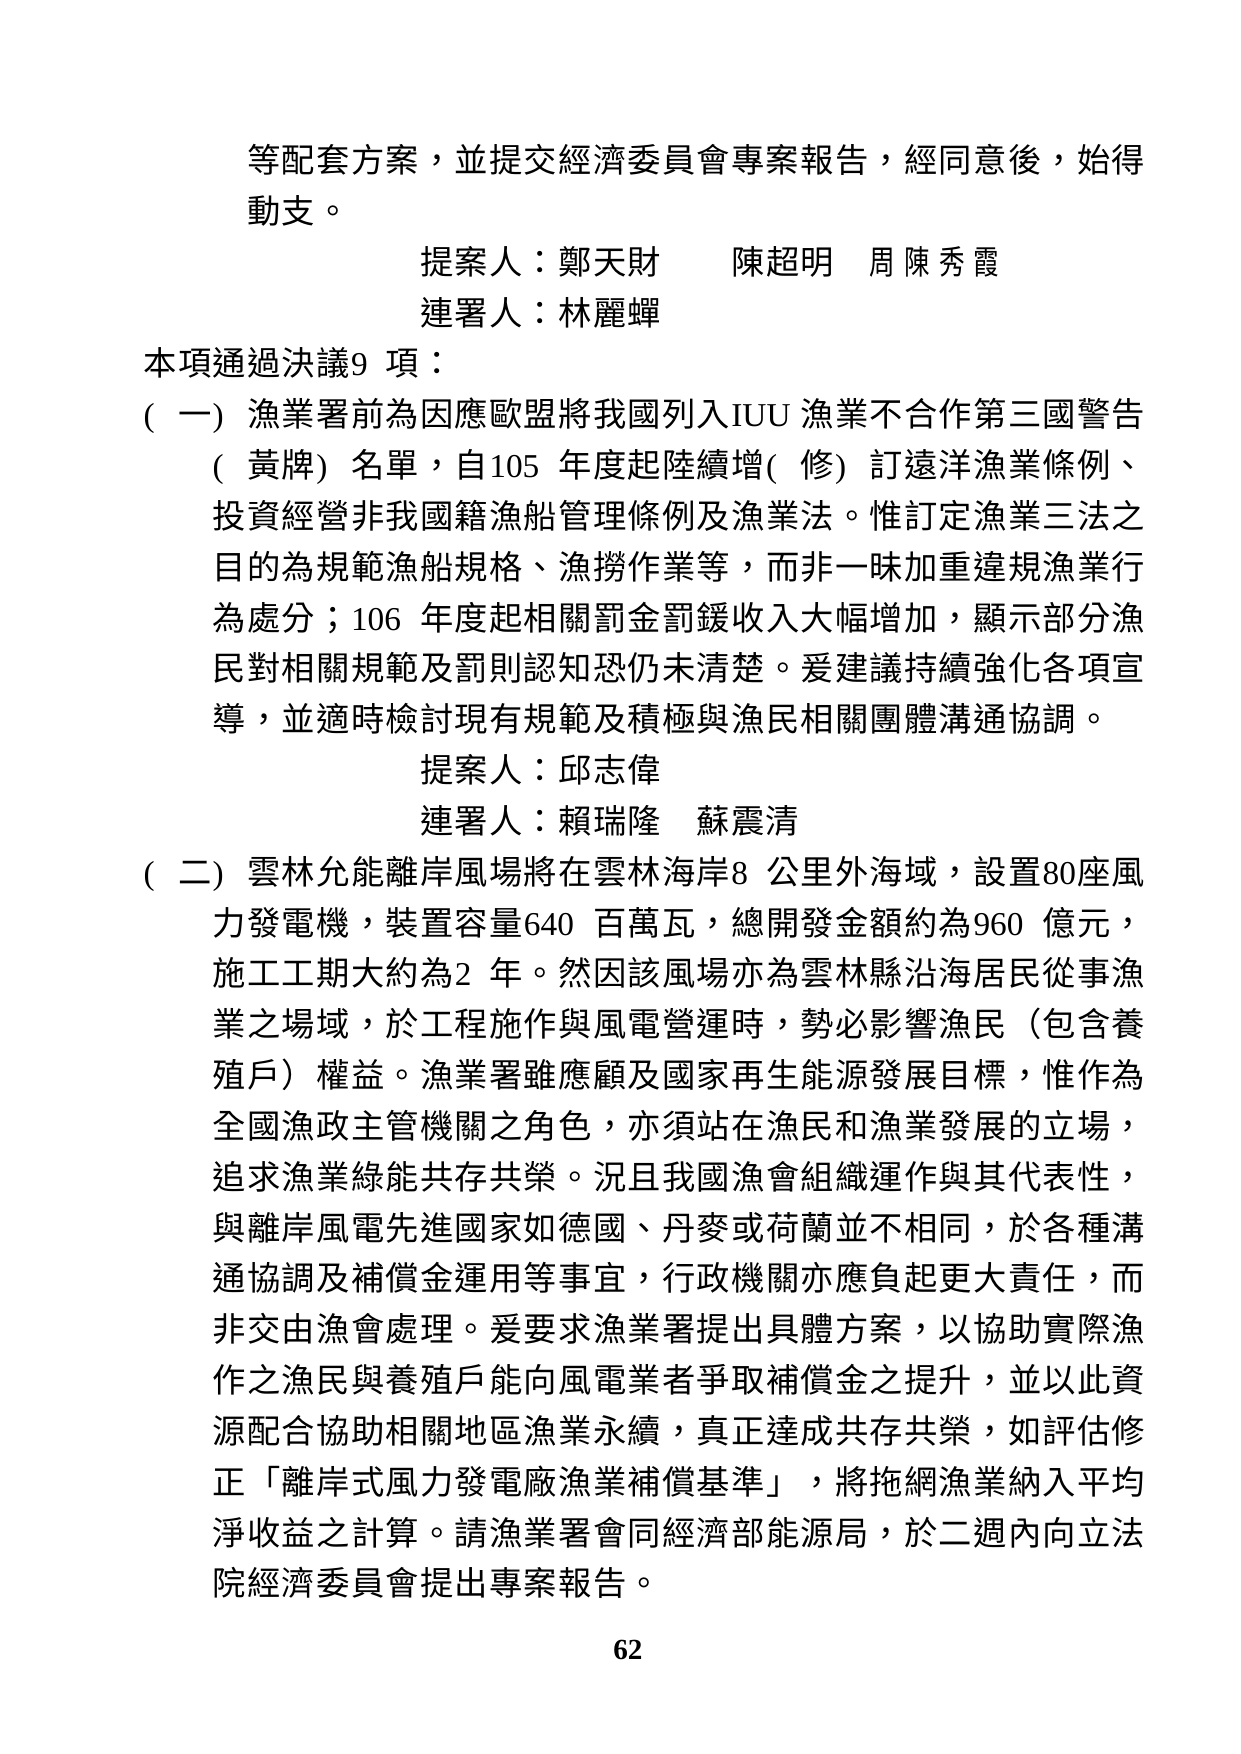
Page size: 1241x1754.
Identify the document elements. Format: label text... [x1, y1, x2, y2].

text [195, 132, 1146, 234]
text 連署人：林麗蟬 [386, 285, 1042, 336]
list 雲林允能離岸風場將在雲林海岸8公里外海域，設置80座風力發電機，裝置容量640百萬瓦，總開發金額約為960億元，施工工期大約為2年。然因該風場亦為雲林縣沿海居民從事漁業之場域，於工程施作與風電營運時，勢必影響漁民（包含養殖戶）權益。漁業署雖應顧及國家再生能源發展目標，惟作為全國漁政主管機關之角色，亦須站在漁民和漁業發展的立場，追求漁業綠能共存共榮。況且我國漁會組織運作與其代表性，與離岸風電先進國家如德國、丹麥或荷蘭並不相同，於各種溝通協調及補償金運用等事宜，行政機關亦應負起更大責任，而非交由漁會處理。爰要求漁業署提出具體方案，以協助實際漁作之漁民與養殖戶能向風電業者爭取補償金之提升，並以此資源配合協助相關地區漁業永續，真正達成共存共榮，如評估修正「離岸式風力發電廠漁業補償基準」，將拖網漁業納入平均淨收益之計算。請漁業署會同經濟部能源局，於二週內向立法院經濟委員會提出專案報告。 [138, 844, 1146, 1607]
text 連署人：賴瑞隆 蘇震清 [386, 793, 1042, 844]
list 漁業署前為因應歐盟將我國列入IUU漁業不合作第三國警告(黃牌)名單，自105年度起陸續增(修)訂遠洋漁業條例、投資經營非我國籍漁船管理條例及漁業法。惟訂定漁業三法之目的為規範漁船規格、漁撈作業等，而非一昧加重違規漁業行為處分；106年度起相關罰金罰鍰收入大幅增加，顯示部分漁民對相關規範及罰則認知恐仍未清楚。爰建議持續強化各項宣導，並適時檢討現有規範及積極與漁民相關團體溝通協調。 [138, 387, 1146, 742]
text 本項通過決議9項： [109, 336, 1146, 387]
text 提案人：邱志偉 [386, 742, 1042, 793]
text 提案人：鄭天財 陳超明 周陳秀霞 [386, 234, 1042, 285]
